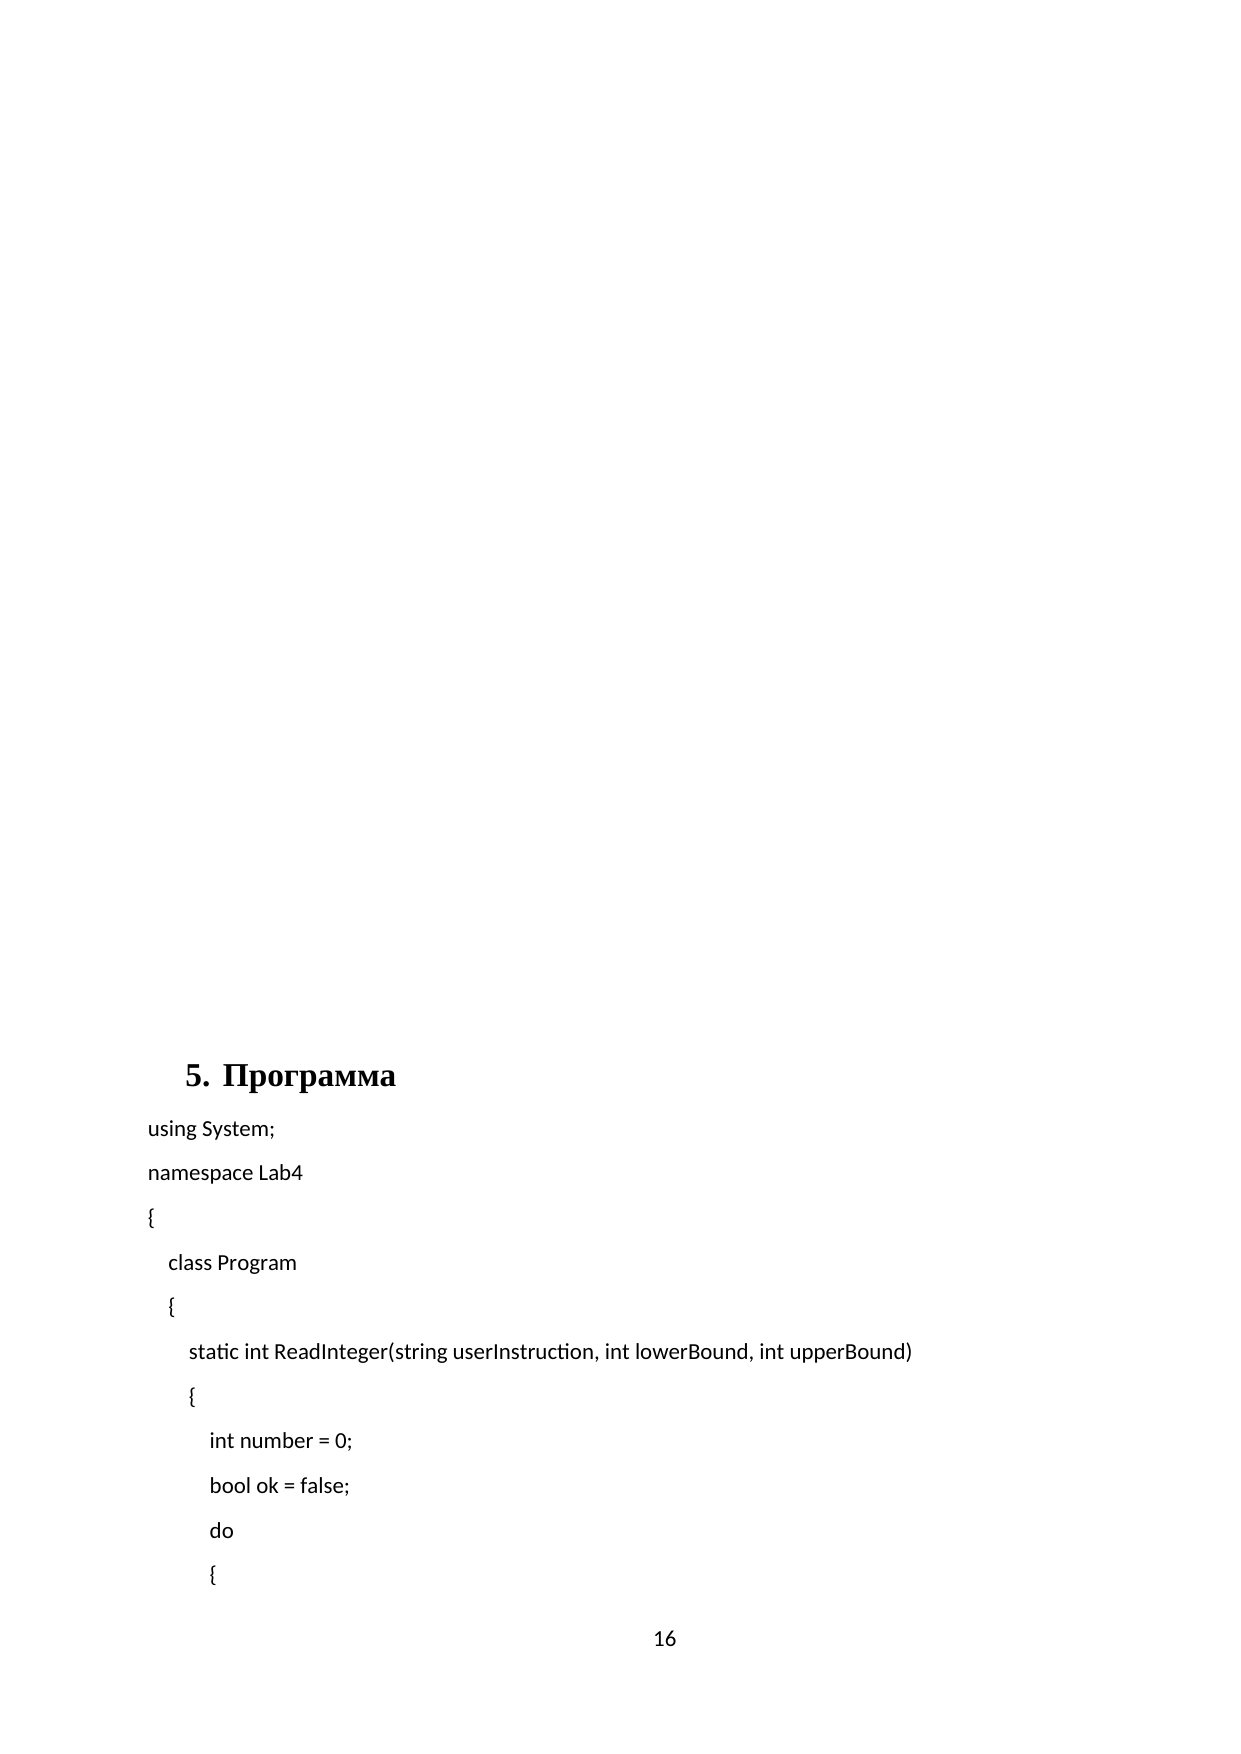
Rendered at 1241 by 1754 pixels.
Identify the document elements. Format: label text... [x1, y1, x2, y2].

text int number = 0; [148, 1426, 1181, 1454]
list Программа [185, 1056, 1181, 1094]
text { [148, 1382, 1181, 1410]
text do [148, 1516, 1181, 1544]
text { [148, 1561, 1181, 1588]
text { [148, 1203, 1181, 1231]
text { [148, 1292, 1181, 1320]
text bool ok = false; [148, 1471, 1181, 1499]
text using System; [148, 1114, 1181, 1142]
text class Program [148, 1248, 1181, 1276]
text namespace Lab4 [148, 1158, 1181, 1186]
text static int ReadInteger(string userInstruction, int lowerBound, int upperBound) [148, 1337, 1181, 1365]
